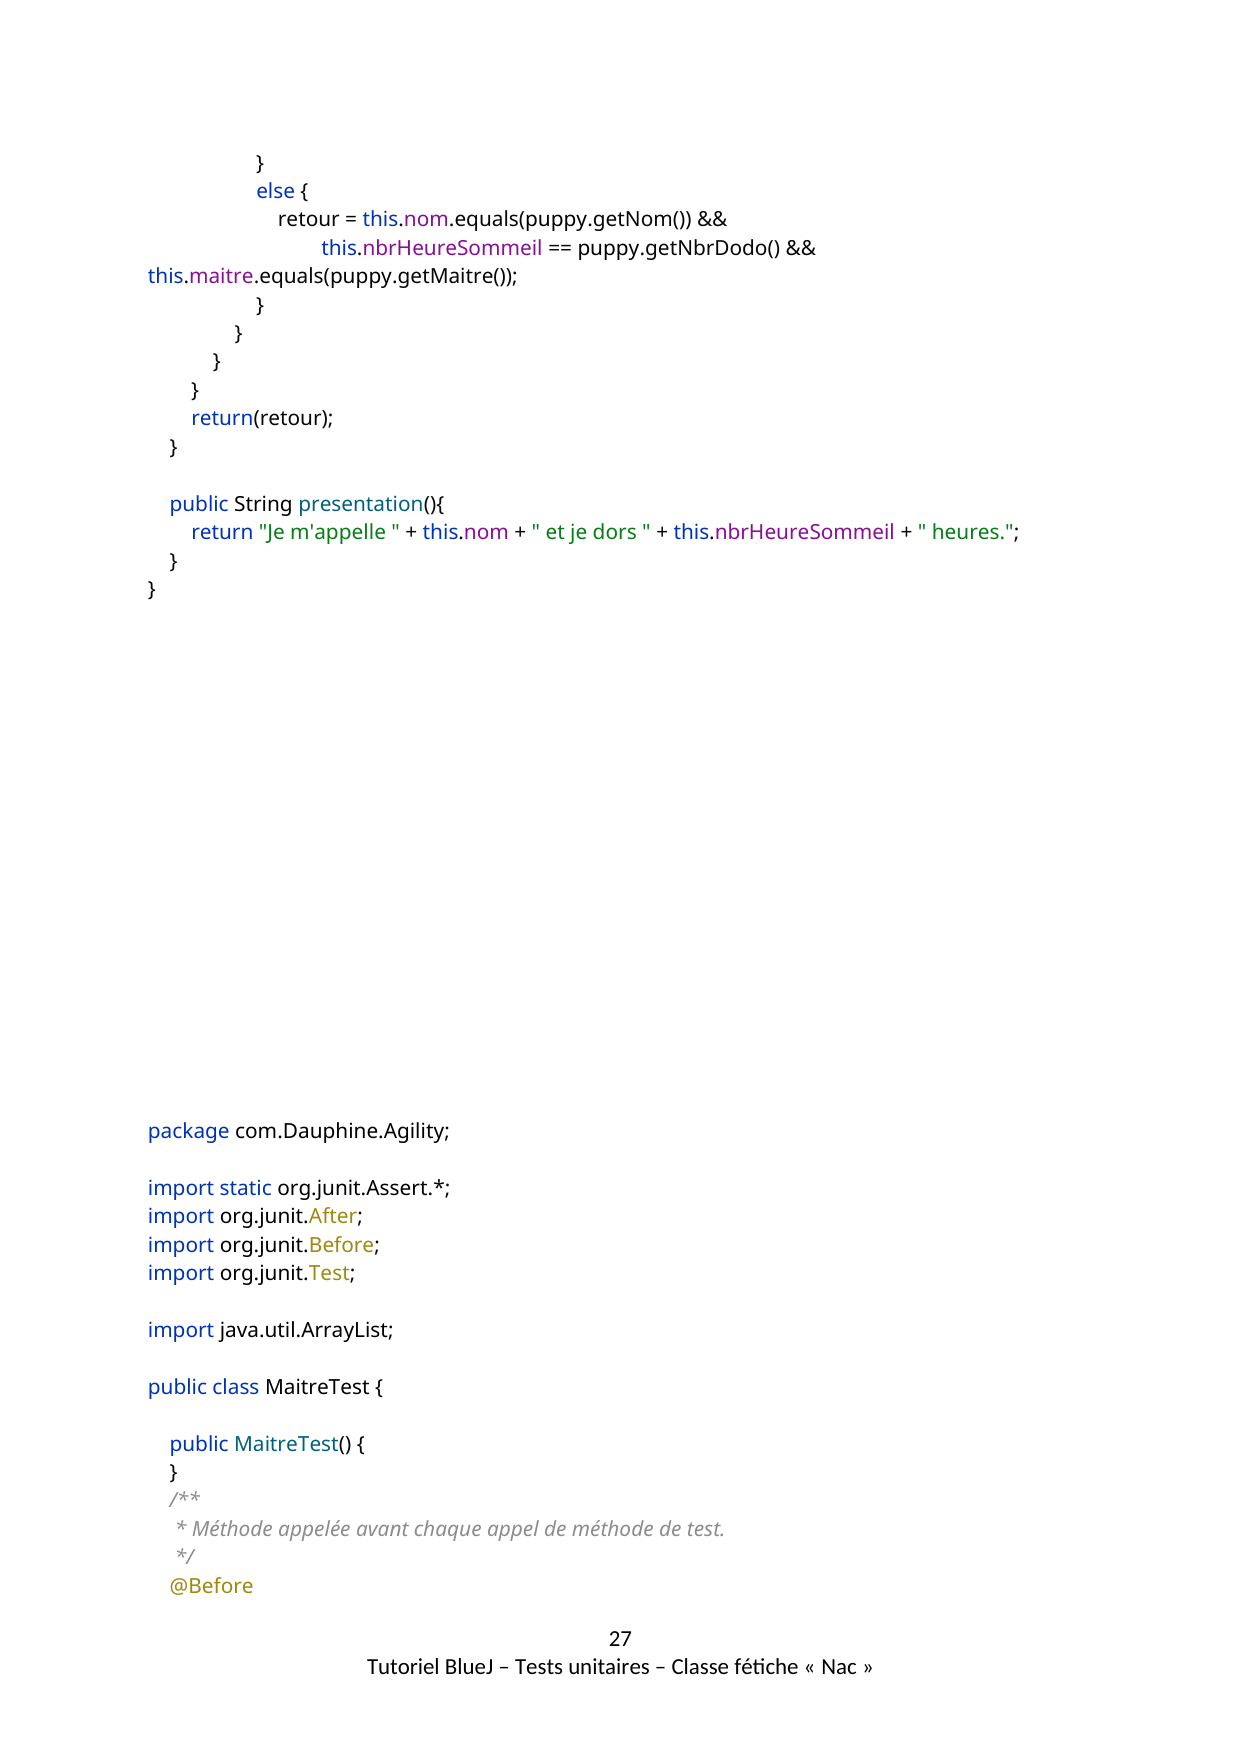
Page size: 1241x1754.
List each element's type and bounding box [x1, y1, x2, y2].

text [148, 1116, 1093, 1599]
text [148, 148, 1093, 716]
